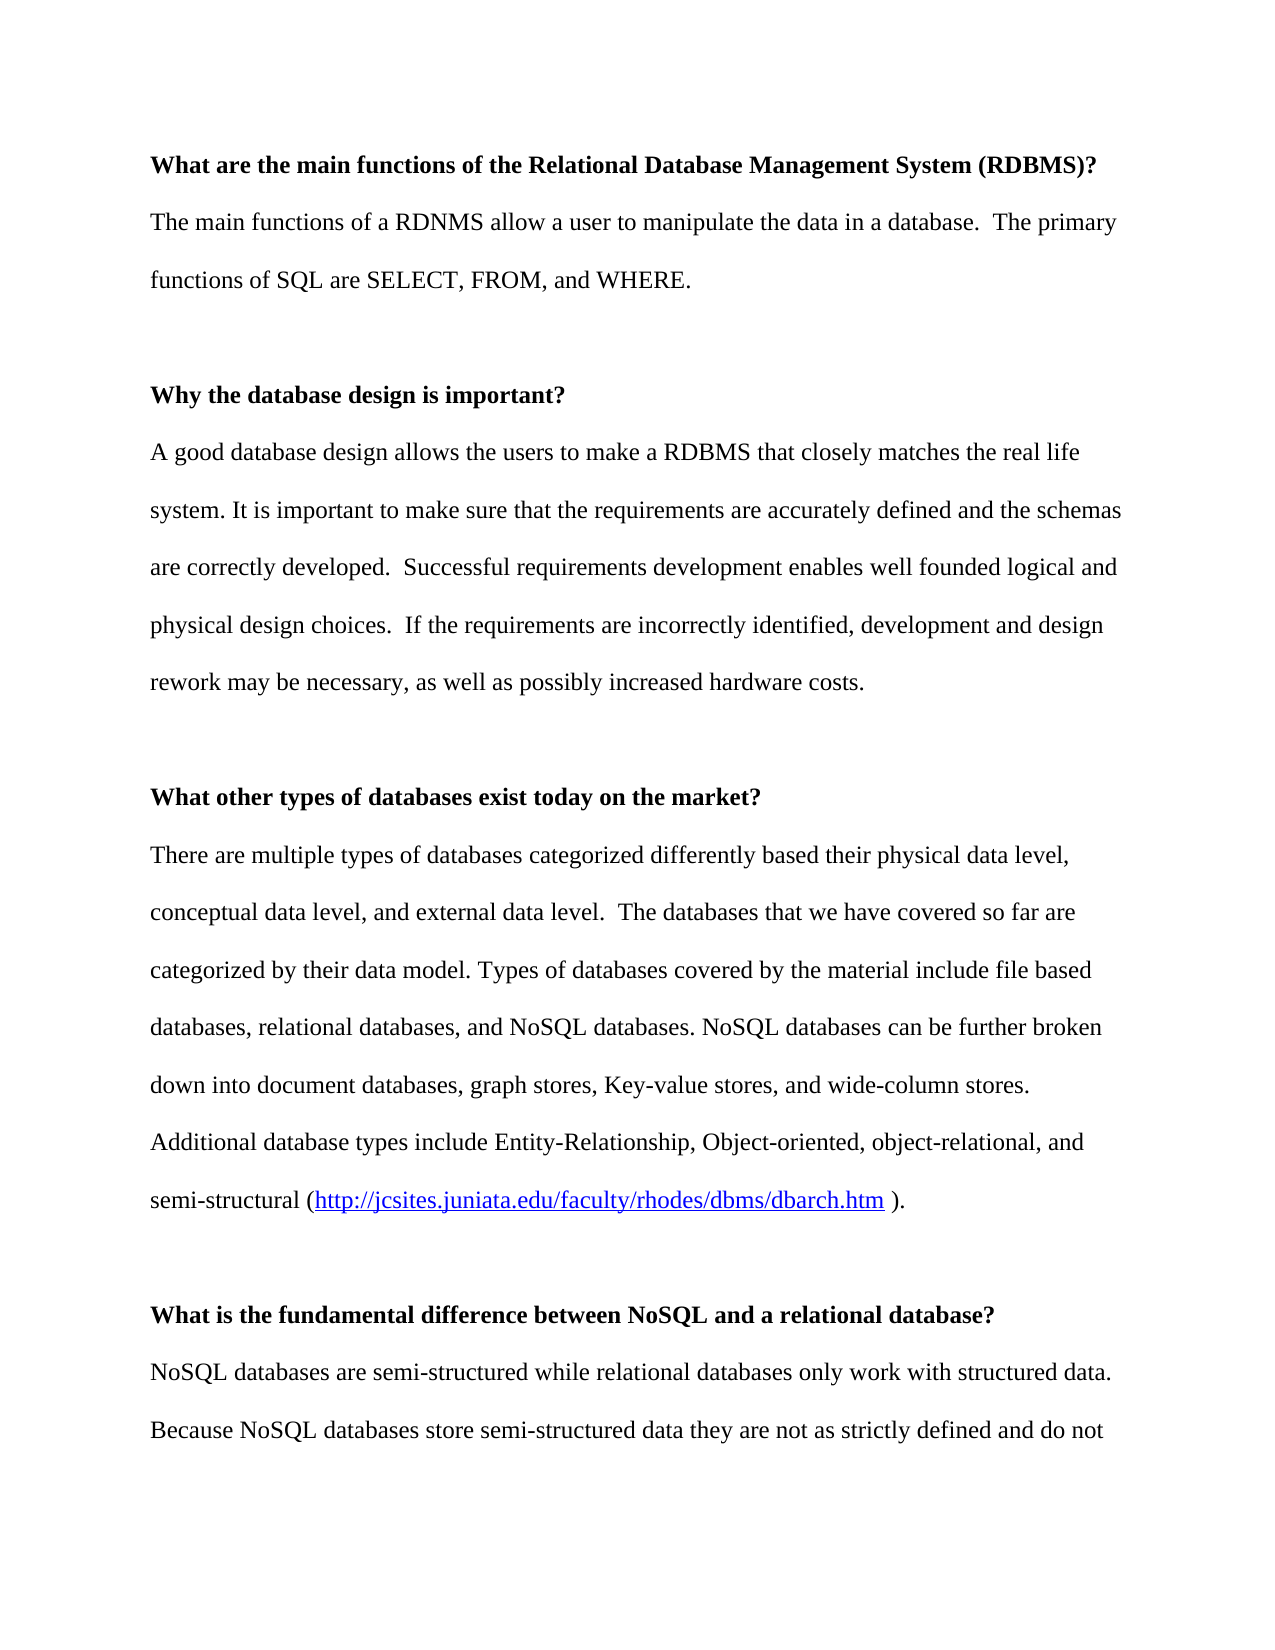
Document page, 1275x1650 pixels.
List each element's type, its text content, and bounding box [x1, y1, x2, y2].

text What are the main functions of the Relational Database Management System (RDBMS)? [150, 150, 1125, 179]
text The main functions of a RDNMS allow a user to manipulate the data in a database. The primary functions of SQL are SELECT, FROM, and WHERE. [150, 207, 1125, 294]
text What is the fundamental difference between NoSQL and a relational database? [150, 1300, 1125, 1329]
text Why the database design is important? [150, 380, 1125, 409]
text A good database design allows the users to make a RDBMS that closely matches the real life system. It is important to make sure that the requirements are accurately defined and the schemas are correctly developed. Successful requirements development enables well founded logical and physical design choices. If the requirements are incorrectly identified, development and design rework may be necessary, as well as possibly increased hardware costs. [150, 437, 1125, 696]
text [150, 1357, 1125, 1444]
text What other types of databases exist today on the market? [150, 782, 1125, 811]
text There are multiple types of databases categorized differently based their physical data level, conceptual data level, and external data level. The databases that we have covered so far are categorized by their data model. Types of databases covered by the material include file based databases, relational databases, and NoSQL databases. NoSQL databases can be further broken down into document databases, graph stores, Key-value stores, and wide-column stores. Additional database types include Entity-Relationship, Object-oriented, object-relational, and semi-structural (http://jcsites.juniata.edu/faculty/rhodes/dbms/dbarch.htm ). [150, 840, 1125, 1214]
